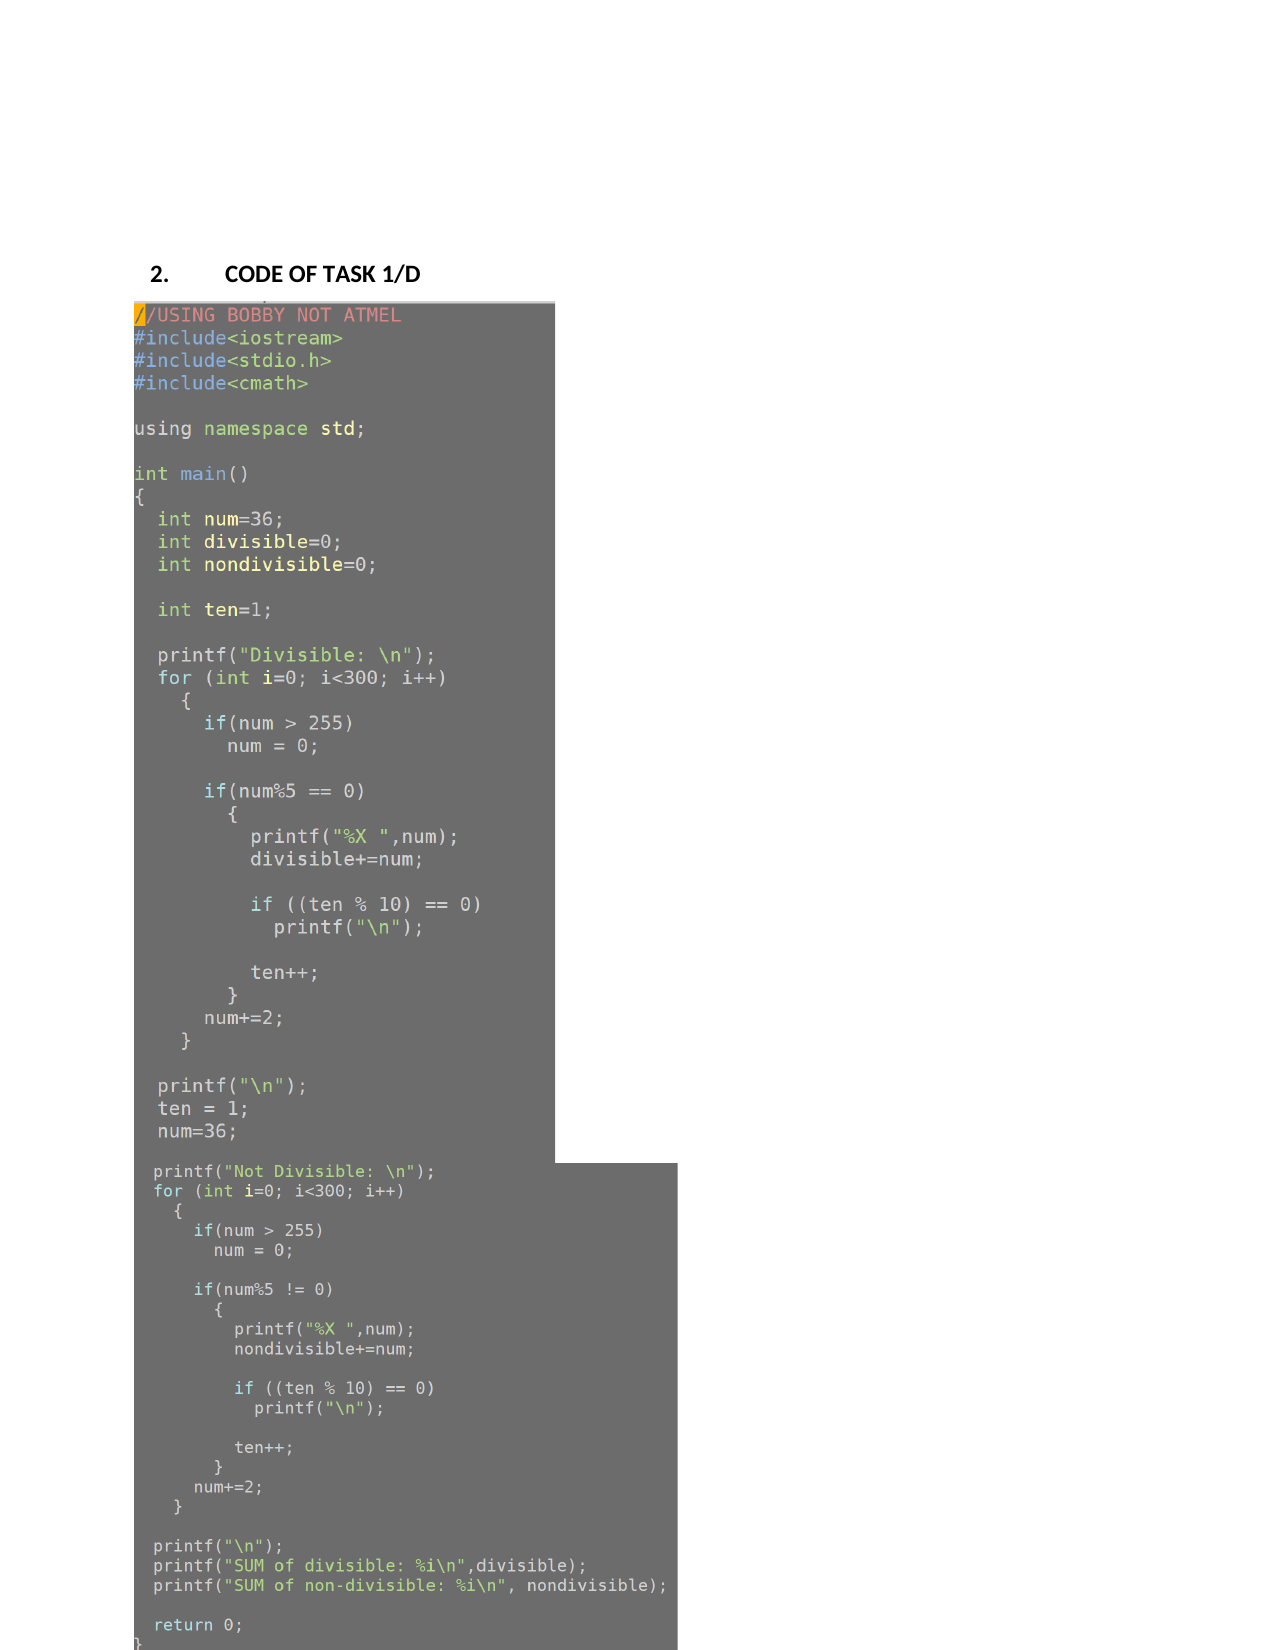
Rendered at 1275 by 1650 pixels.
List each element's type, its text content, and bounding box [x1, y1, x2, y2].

picture [134, 301, 678, 1650]
list CODE OF TASK 1/D [150, 258, 1125, 288]
